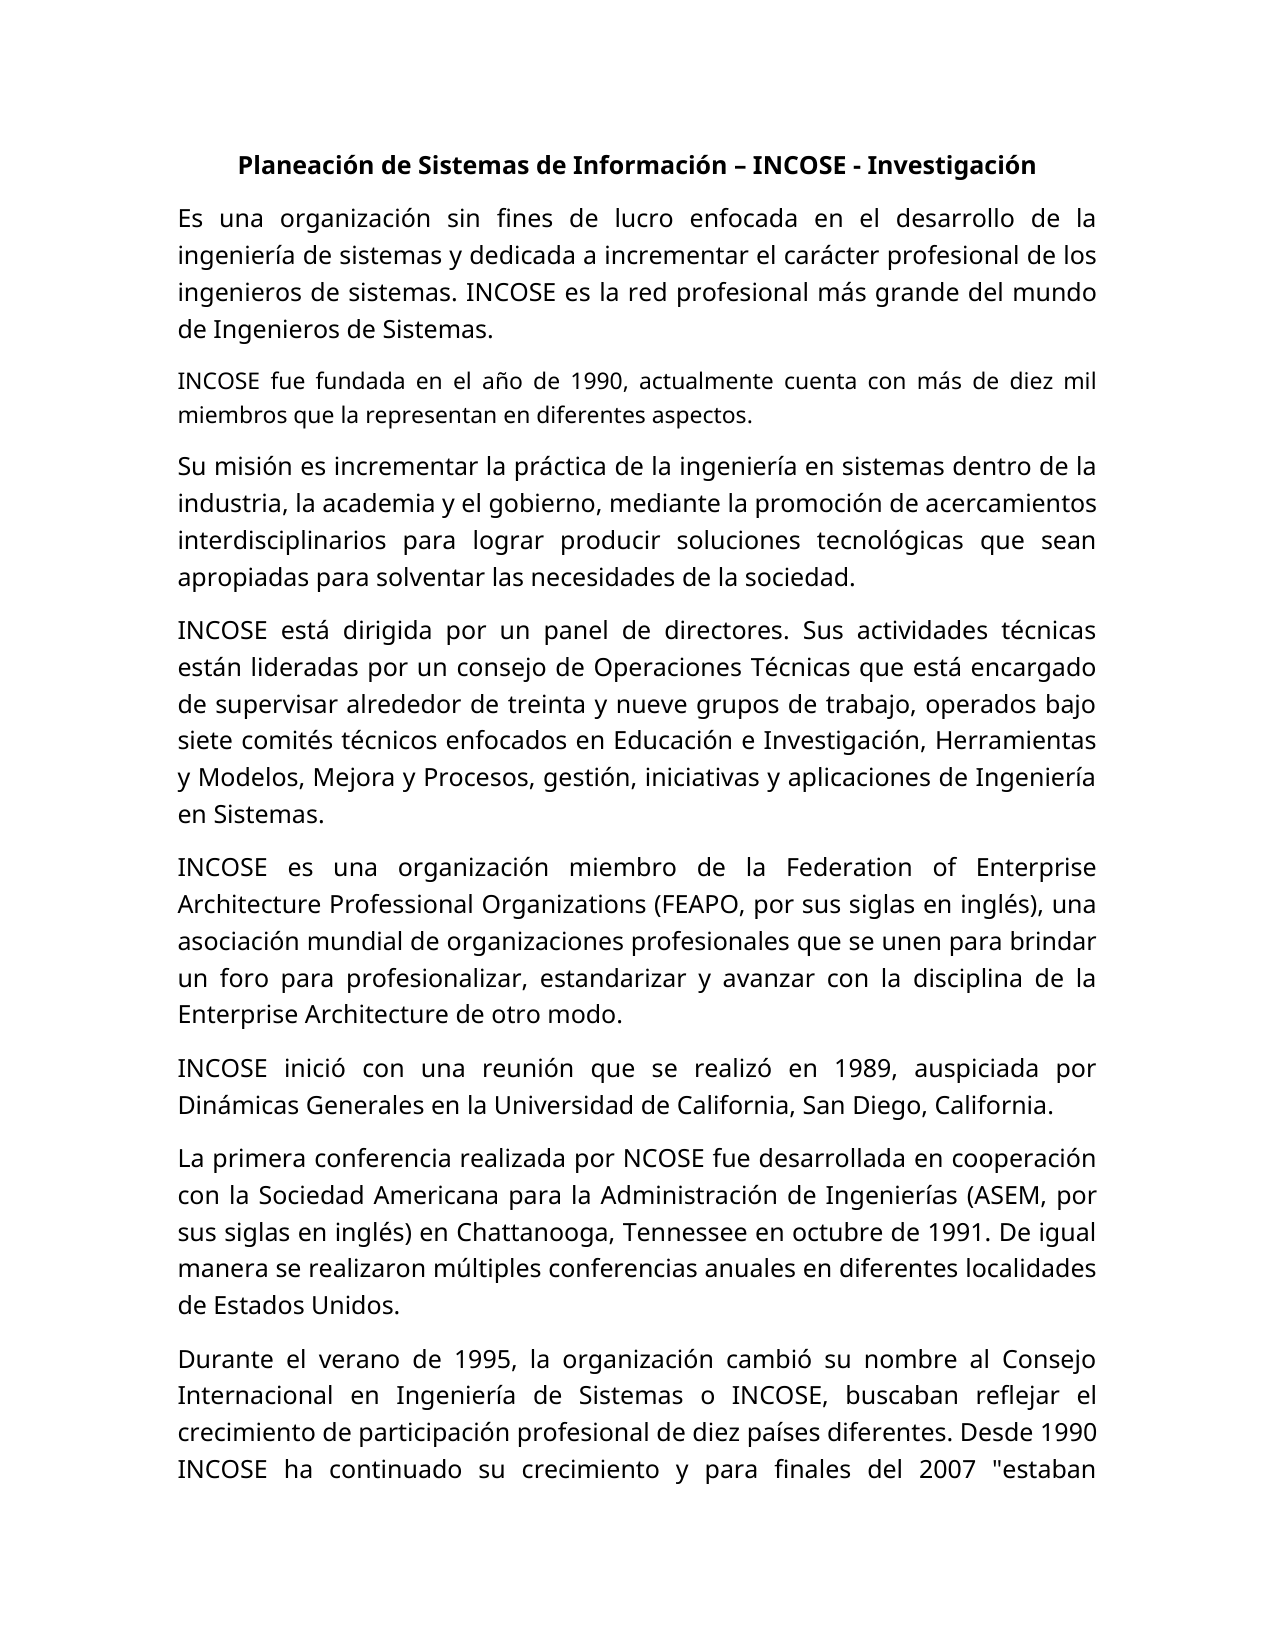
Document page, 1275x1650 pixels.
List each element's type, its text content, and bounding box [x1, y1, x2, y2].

text INCOSE inició con una reunión que se realizó en 1989, auspiciada por Dinámicas Generales en la Universidad de California, San Diego, California. [177, 1051, 1098, 1121]
text Es una organización sin fines de lucro enfocada en el desarrollo de la ingeniería de sistemas y dedicada a incrementar el carácter profesional de los ingenieros de sistemas. INCOSE es la red profesional más grande del mundo de Ingenieros de Sistemas. [177, 201, 1098, 345]
text INCOSE es una organización miembro de la Federation of Enterprise Architecture Professional Organizations (FEAPO, por sus siglas en inglés), una asociación mundial de organizaciones profesionales que se unen para brindar un foro para profesionalizar, estandarizar y avanzar con la disciplina de la Enterprise Architecture de otro modo. [177, 850, 1098, 1031]
text INCOSE fue fundada en el año de 1990, actualmente cuenta con más de diez mil miembros que la representan en diferentes aspectos. [177, 365, 1098, 430]
text Su misión es incrementar la práctica de la ingeniería en sistemas dentro de la industria, la academia y el gobierno, mediante la promoción de acercamientos interdisciplinarios para lograr producir soluciones tecnológicas que sean apropiadas para solventar las necesidades de la sociedad. [177, 449, 1098, 593]
text INCOSE está dirigida por un panel de directores. Sus actividades técnicas están lideradas por un consejo de Operaciones Técnicas que está encargado de supervisar alrededor de treinta y nueve grupos de trabajo, operados bajo siete comités técnicos enfocados en Educación e Investigación, Herramientas y Modelos, Mejora y Procesos, gestión, iniciativas y aplicaciones de Ingeniería en Sistemas. [177, 613, 1098, 831]
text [177, 1341, 1098, 1486]
text La primera conferencia realizada por NCOSE fue desarrollada en cooperación con la Sociedad Americana para la Administración de Ingenierías (ASEM, por sus siglas en inglés) en Chattanooga, Tennessee en octubre de 1991. De igual manera se realizaron múltiples conferencias anuales en diferentes localidades de Estados Unidos. [177, 1141, 1098, 1322]
text Planeación de Sistemas de Información – INCOSE - Investigación [177, 148, 1098, 182]
